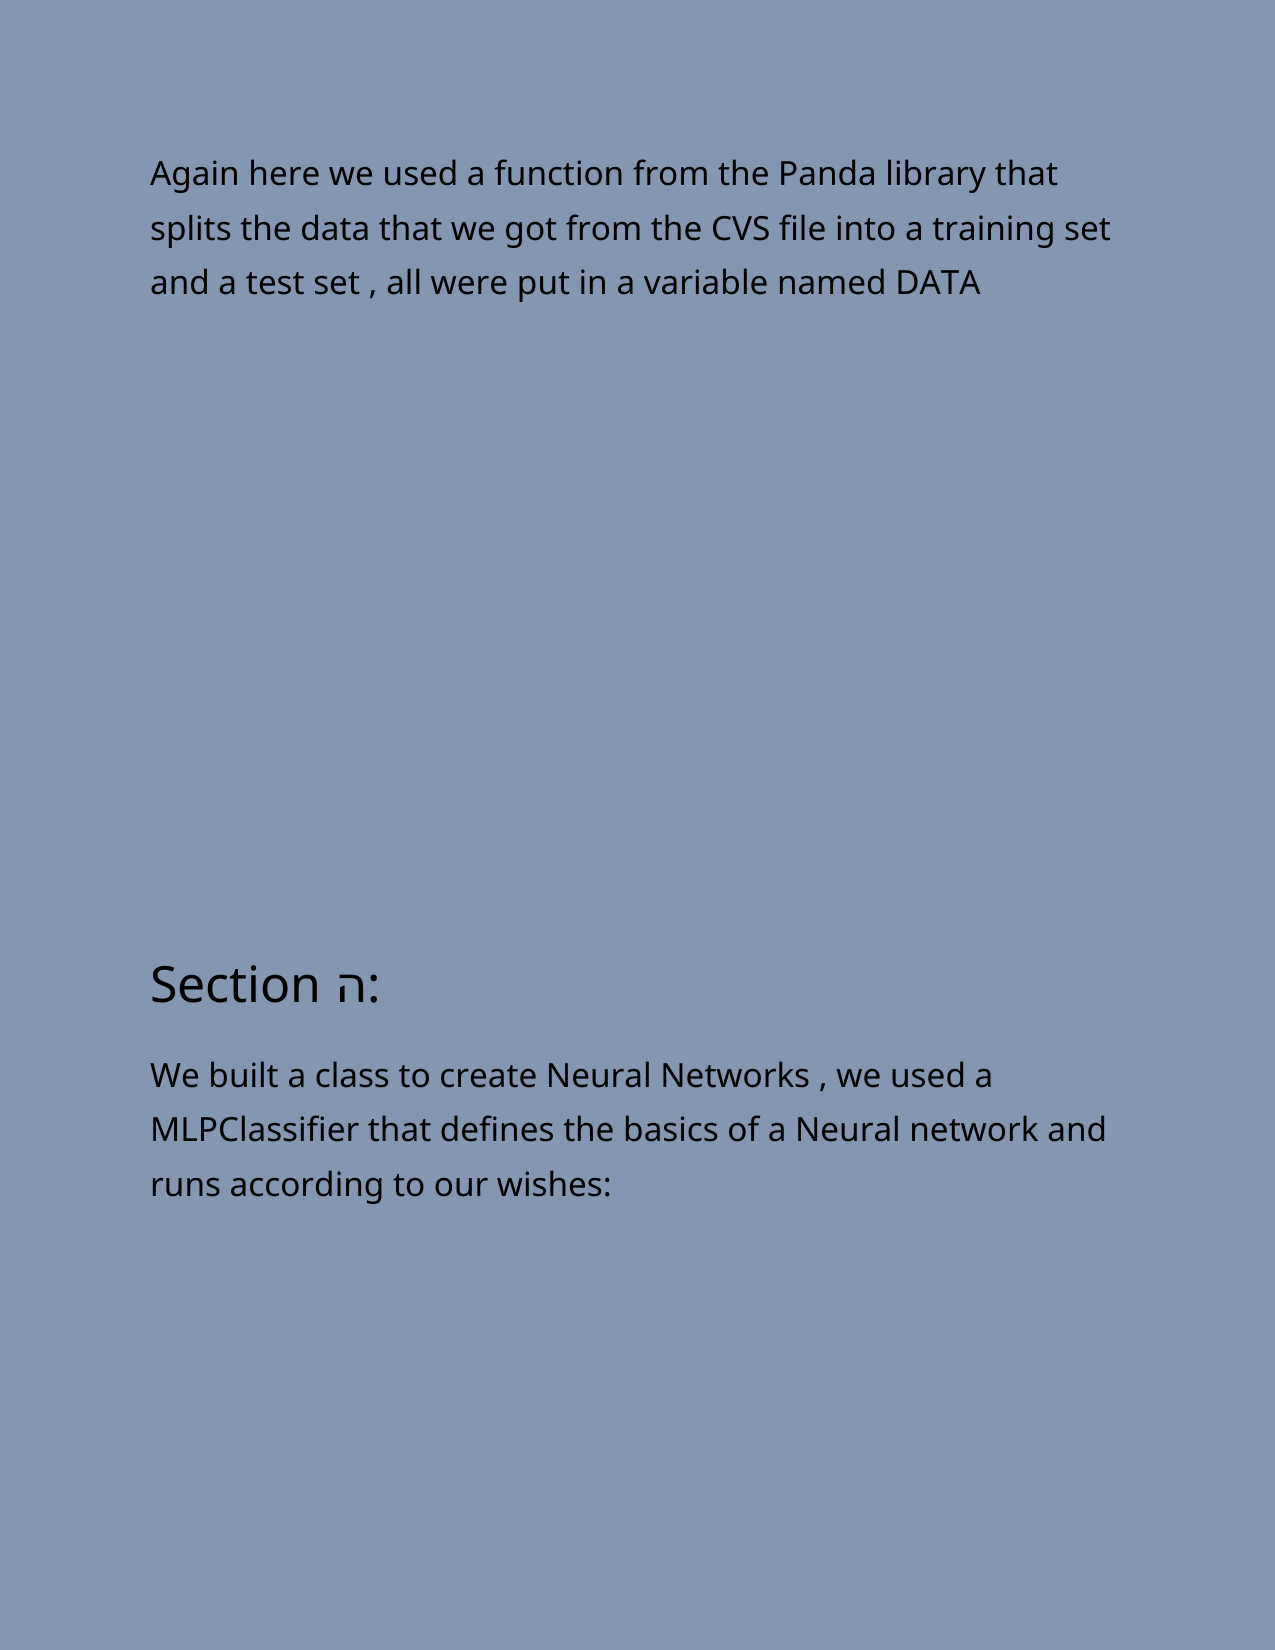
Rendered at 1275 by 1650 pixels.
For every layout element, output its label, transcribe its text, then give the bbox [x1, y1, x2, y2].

text Section ה: [150, 949, 1125, 1017]
text We built a class to create Neural Networks , we used a MLPClassifier that defines the basics of a Neural network and runs according to our wishes: [150, 1052, 1125, 1206]
text Again here we used a function from the Panda library that splits the data that we got from the CVS file into a training set and a test set , all were put in a variable named DATA [150, 150, 1125, 304]
